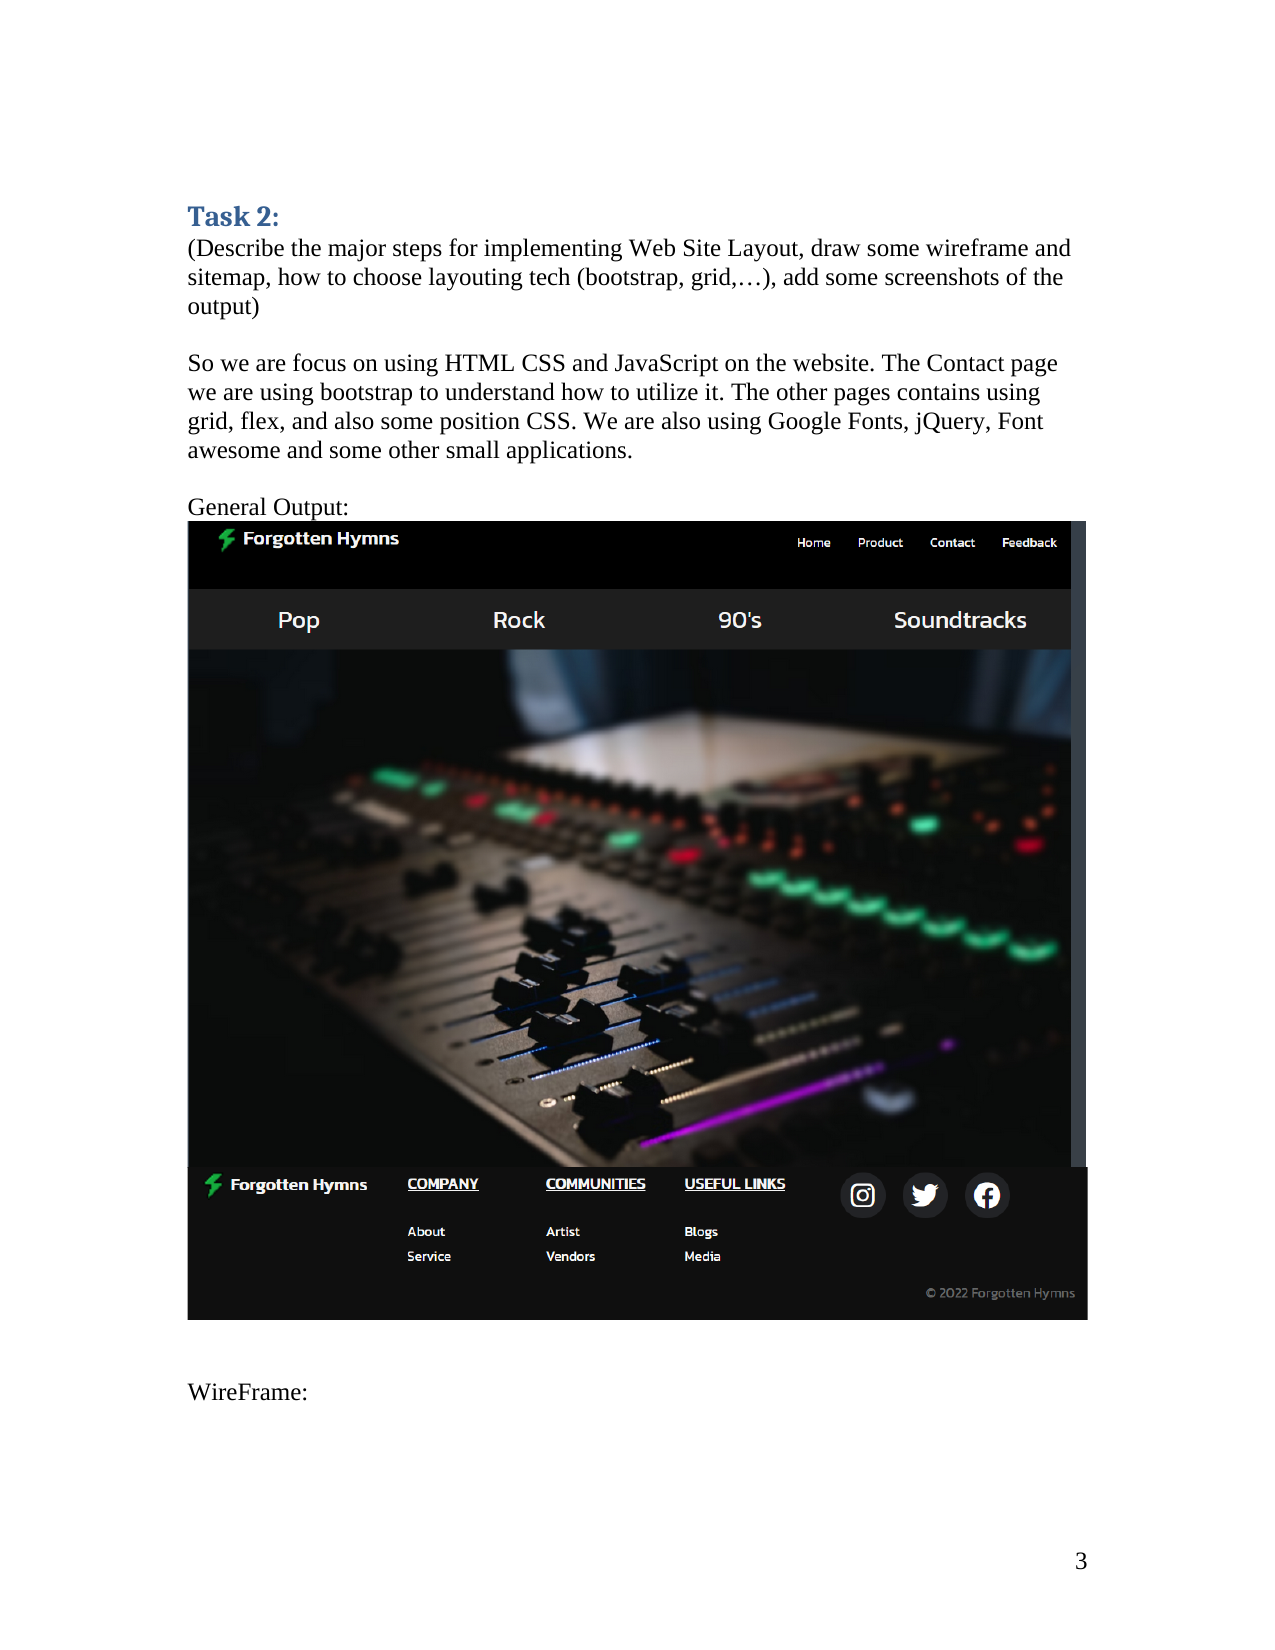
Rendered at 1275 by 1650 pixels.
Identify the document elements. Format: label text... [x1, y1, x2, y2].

text (Describe the major steps for implementing Web Site Layout, draw some wireframe and sitemap, how to choose layouting tech (bootstrap, grid,…), add some screenshots of the output) [187, 233, 1087, 320]
picture [187, 521, 1088, 1320]
text So we are focus on using HTML CSS and JavaScript on the website. The Contact page we are using bootstrap to understand how to utilize it. The other pages contains using grid, flex, and also some position CSS. We are also using Google Fonts, jQuery, Font awesome and some other small applications. [187, 348, 1087, 463]
text WireFrame: [187, 1377, 1087, 1406]
subtitle Task 2: [187, 200, 1087, 233]
text General Output: [187, 492, 1087, 521]
